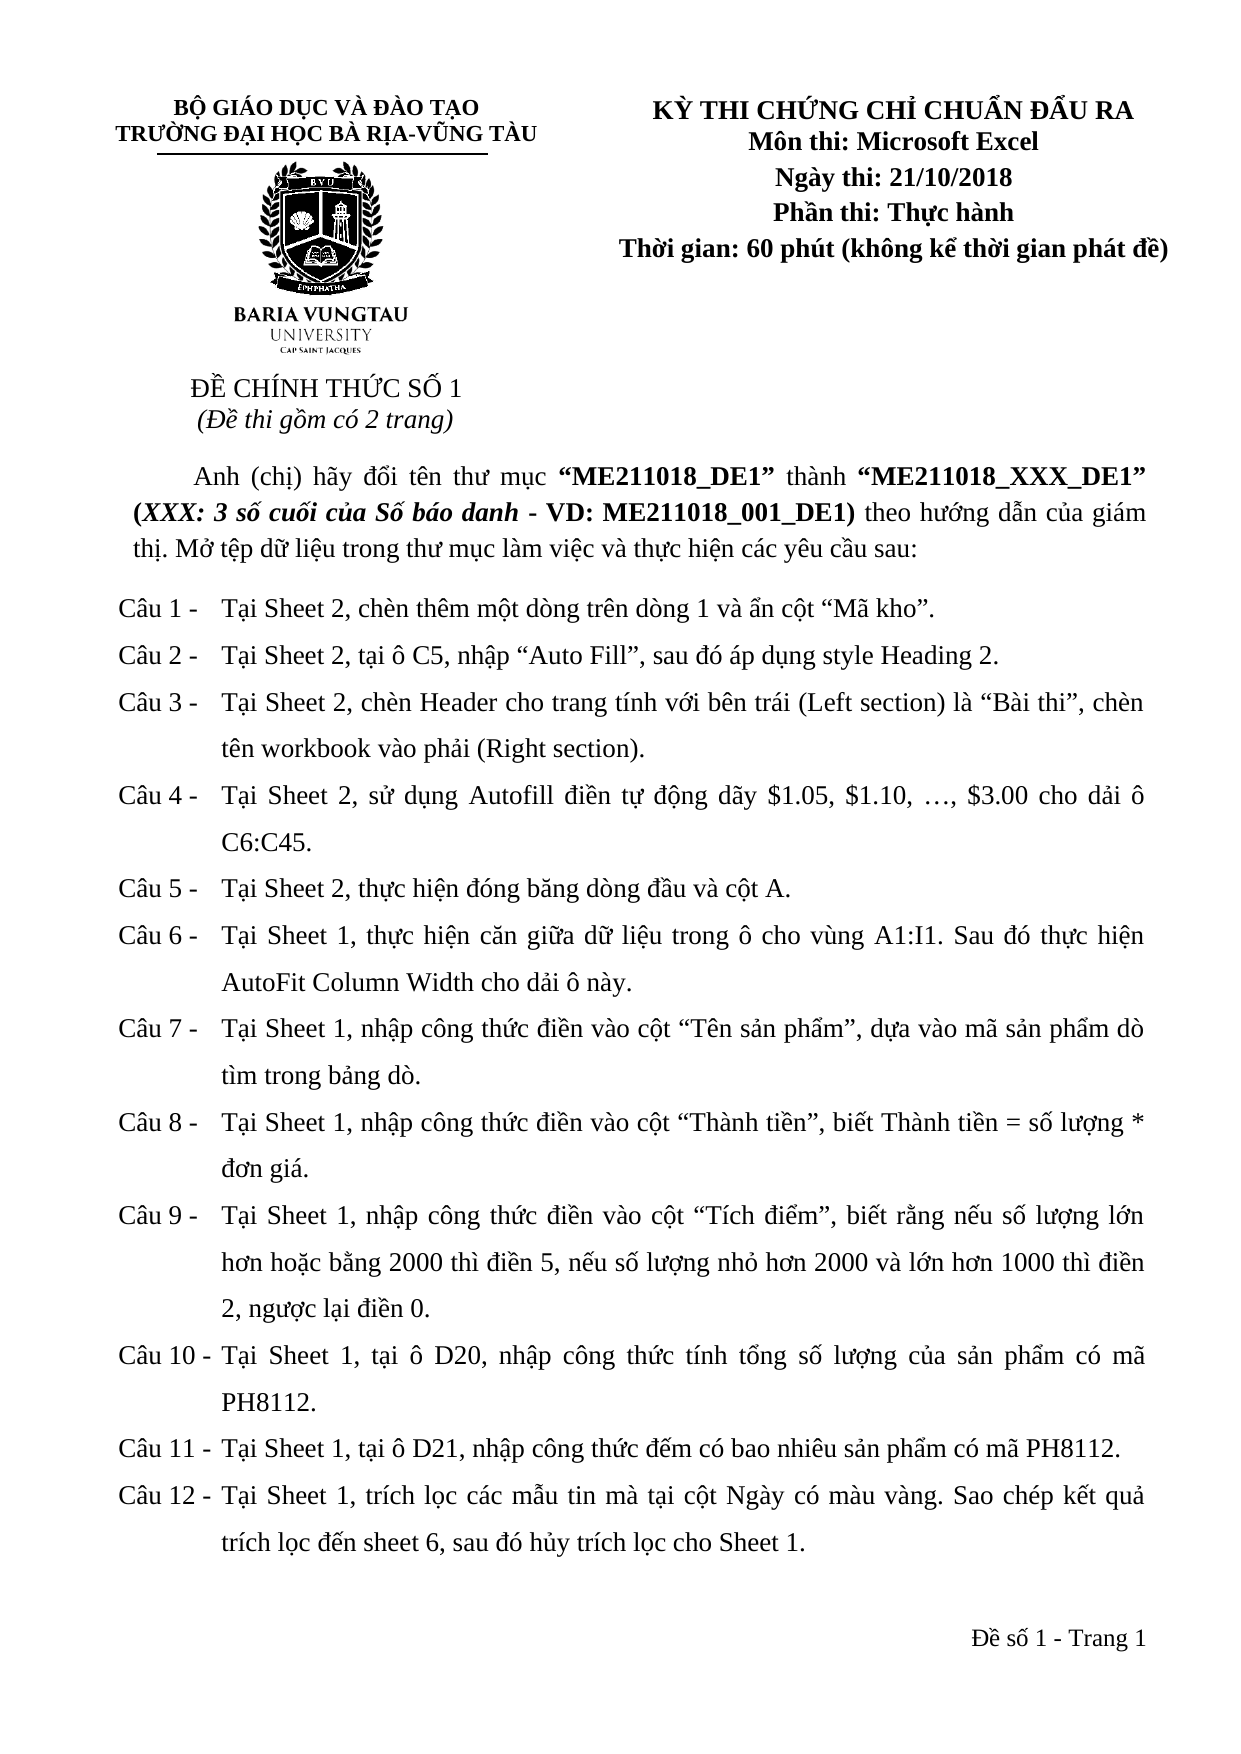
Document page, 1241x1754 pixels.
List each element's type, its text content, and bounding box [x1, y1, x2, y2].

table_header BỘ GIÁO DỤC VÀ ĐÀO TẠO TRƯỜNG ĐẠI HỌC BÀ RỊA-VŨNG TÀU ĐỀ CHÍNH THỨC SỐ 1 (Đề thi gồm có 2 trang) [68, 94, 585, 460]
list Tại Sheet 1, nhập công thức điền vào cột “Tích điểm”, biết rằng nếu số lượng lớn hơn hoặc bằng 2000 thì điền 5, nếu số lượng nhỏ hơn 2000 và lớn hơn 1000 thì điền 2, ngược lại điền 0. [118, 1199, 1146, 1324]
list Tại Sheet 2, tại ô C5, nhập “Auto Fill”, sau đó áp dụng style Heading 2. [118, 639, 1146, 670]
list Tại Sheet 2, thực hiện đóng băng dòng đầu và cột A. [118, 872, 1146, 904]
text Anh (chị) hãy đổi tên thư mục “ME211018_DE1” thành “ME211018_XXX_DE1” (XXX: 3 số cuối của Số báo danh - VD: ME211018_001_DE1) theo hướng dẫn của giám thị. Mở tệp dữ liệu trong thư mục làm việc và thực hiện các yêu cầu sau: [133, 460, 1146, 563]
list Tại Sheet 1, thực hiện căn giữa dữ liệu trong ô cho vùng A1:I1. Sau đó thực hiện AutoFit Column Width cho dải ô này. [118, 919, 1146, 997]
table_header KỲ THI CHỨNG CHỈ CHUẨN ĐẨU RA Môn thi: Microsoft Excel Ngày thi: 21/10/2018 Phần thi: Thực hành Thời gian: 60 phút (không kể thời gian phát đề) [585, 94, 1202, 460]
list Tại Sheet 2, chèn thêm một dòng trên dòng 1 và ẩn cột “Mã kho”. [118, 592, 1146, 624]
list Tại Sheet 1, trích lọc các mẫu tin mà tại cột Ngày có màu vàng. Sao chép kết quả trích lọc đến sheet 6, sau đó hủy trích lọc cho Sheet 1. [118, 1479, 1146, 1557]
list Tại Sheet 1, nhập công thức điền vào cột “Thành tiền”, biết Thành tiền = số lượng * đơn giá. [118, 1106, 1146, 1184]
list Tại Sheet 1, tại ô D21, nhập công thức đếm có bao nhiêu sản phẩm có mã PH8112. [118, 1432, 1146, 1464]
list Tại Sheet 1, tại ô D20, nhập công thức tính tổng số lượng của sản phẩm có mã PH8112. [118, 1339, 1146, 1417]
list Tại Sheet 2, sử dụng Autofill điền tự động dãy $1.05, $1.10, …, $3.00 cho dải ô C6:C45. [118, 779, 1146, 857]
list Tại Sheet 1, nhập công thức điền vào cột “Tên sản phẩm”, dựa vào mã sản phẩm dò tìm trong bảng dò. [118, 1012, 1146, 1090]
list Tại Sheet 2, chèn Header cho trang tính với bên trái (Left section) là “Bài thi”, chèn tên workbook vào phải (Right section). [118, 686, 1146, 764]
